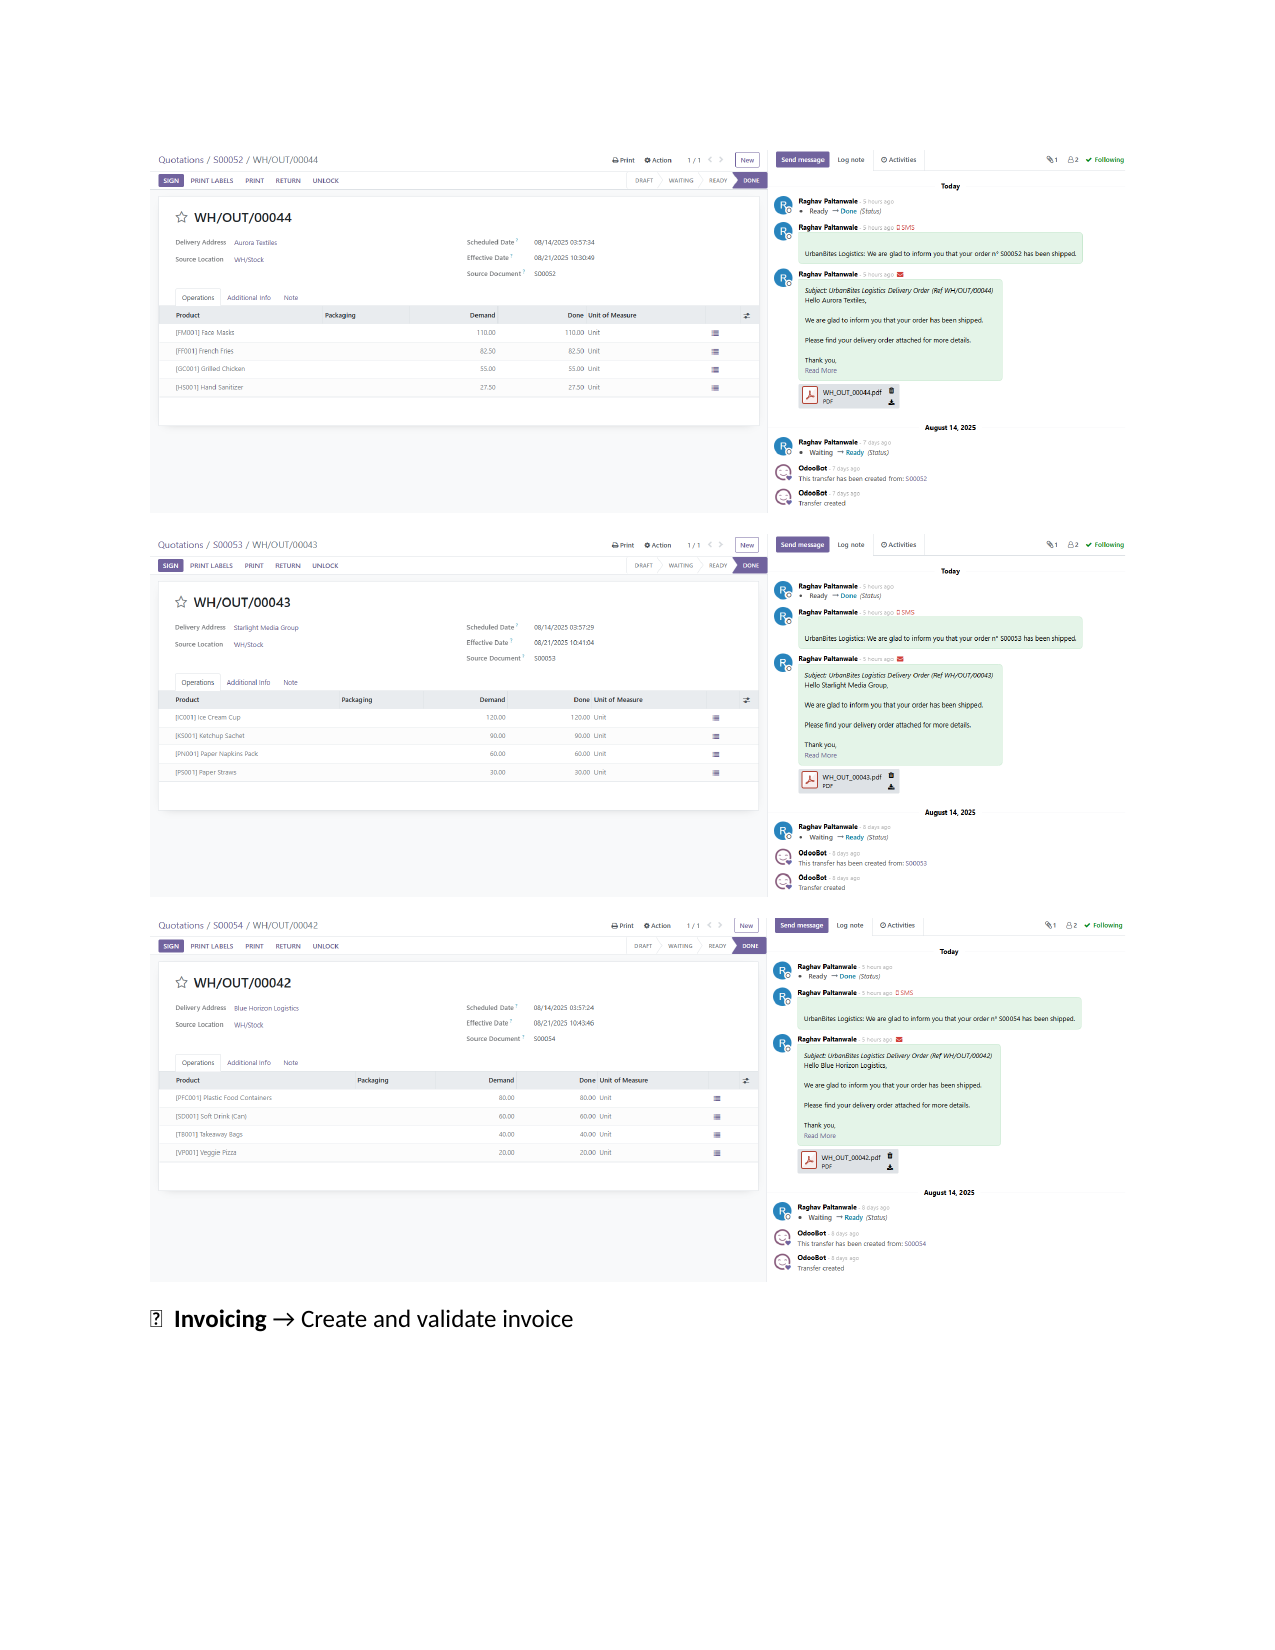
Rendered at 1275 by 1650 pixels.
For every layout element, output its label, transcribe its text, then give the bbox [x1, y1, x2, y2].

text  Invoicing → Create and validate invoice [150, 1303, 1125, 1334]
picture [150, 918, 1125, 1282]
picture [150, 150, 1125, 513]
picture [150, 534, 1125, 897]
